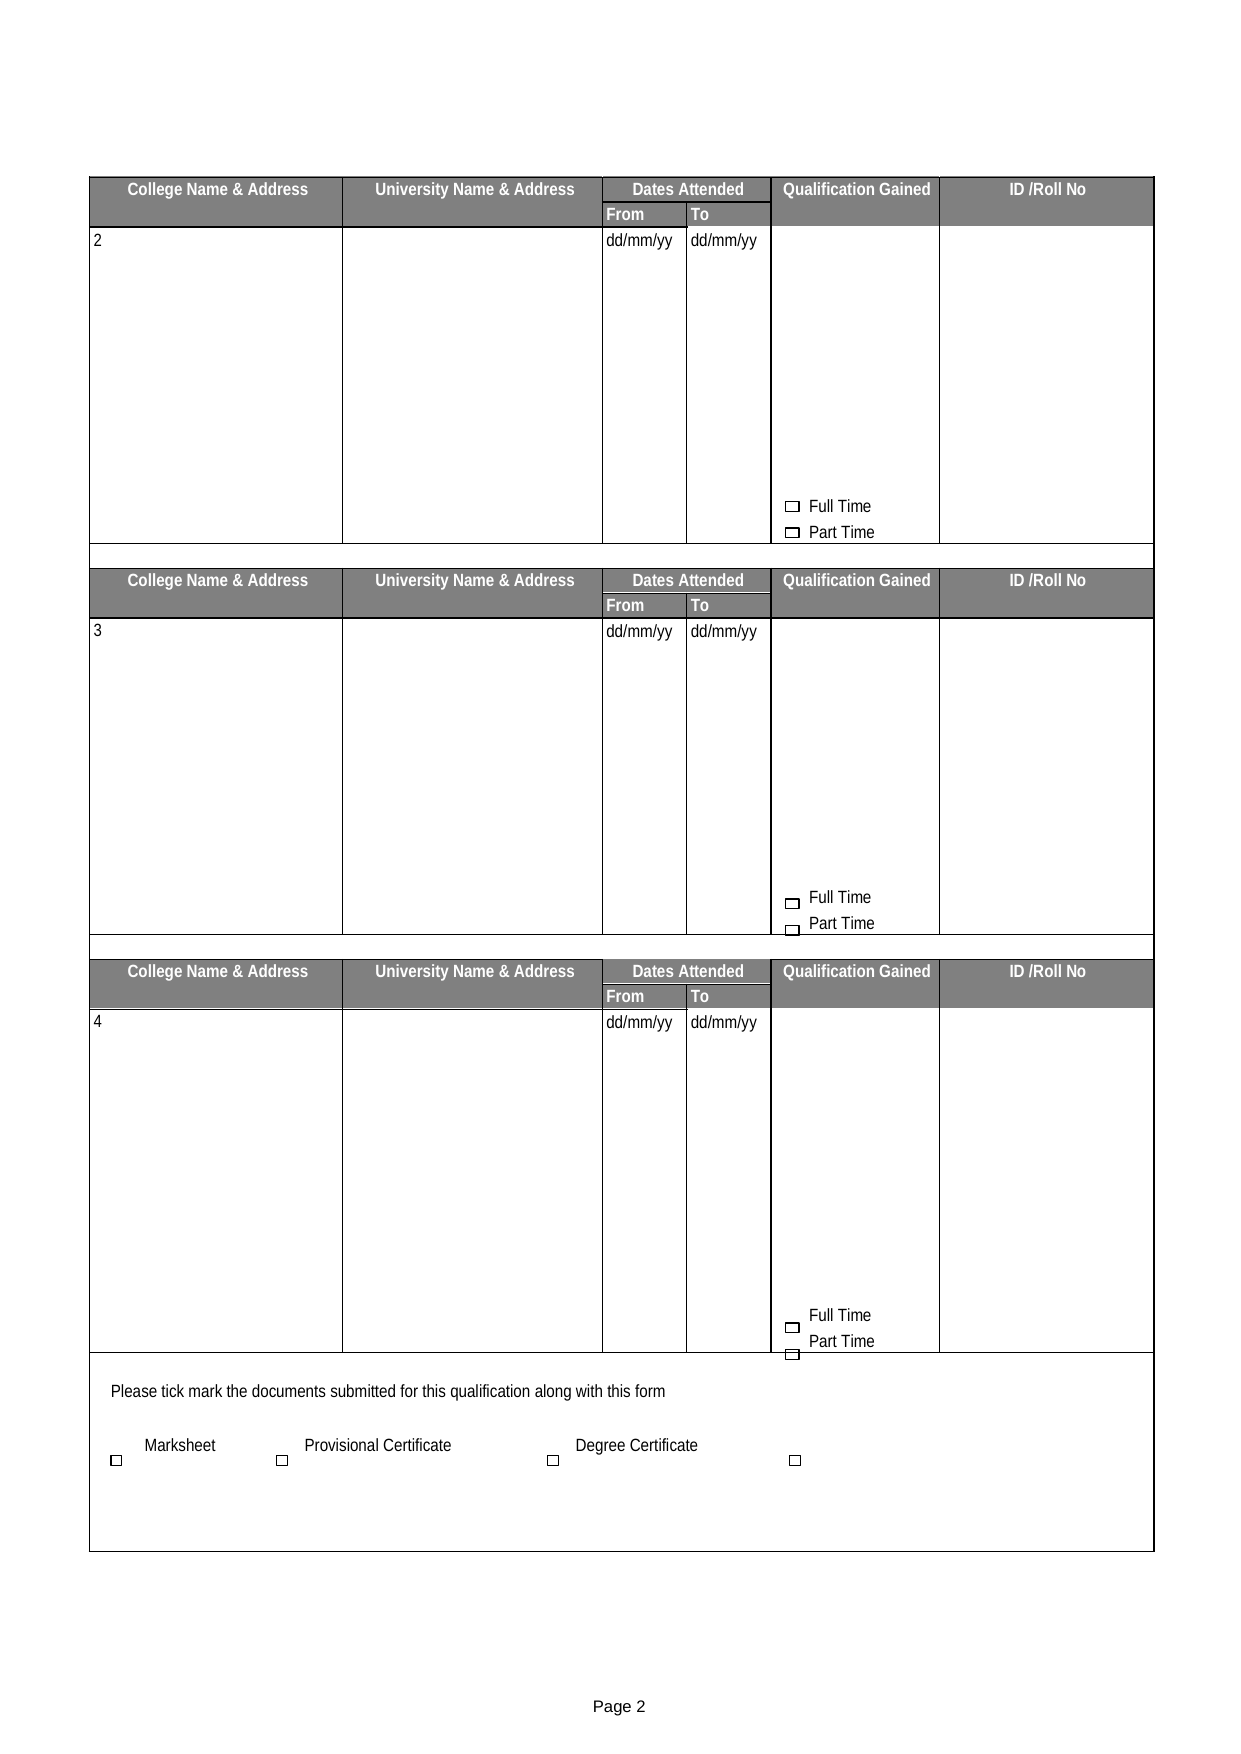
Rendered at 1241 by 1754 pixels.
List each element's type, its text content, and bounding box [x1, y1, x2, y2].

table_cell Full Time Part Time [772, 226, 939, 543]
table_cell Full Time Part Time [772, 619, 939, 934]
table_cell College Name & Address [90, 960, 342, 1008]
table_header University Name & Address [343, 178, 602, 226]
table_header Qualification Gained [772, 178, 939, 226]
table_cell From [603, 203, 686, 226]
table_cell dd/mm/yy [687, 1009, 770, 1351]
table_cell Full Time Part Time [772, 1009, 939, 1351]
table_cell [940, 1009, 1153, 1351]
table_cell Please tick mark the documents submitted for this qualification along with this form Marksheet Provisional Certificate Degree Certificate [90, 1353, 1153, 1551]
table_cell [940, 619, 1153, 934]
table_header Dates Attended [603, 178, 770, 201]
table_cell dd/mm/yy [687, 226, 770, 543]
table_cell To [687, 985, 770, 1008]
table_cell [940, 226, 1153, 543]
table_cell From [603, 594, 686, 617]
table_cell [343, 1010, 602, 1351]
table_cell From [603, 985, 686, 1008]
table_cell [90, 544, 1153, 567]
table_header College Name & Address [90, 178, 342, 226]
table_cell Qualification Gained [772, 960, 939, 1008]
table_cell University Name & Address [343, 569, 602, 617]
table_cell 4 [90, 1010, 342, 1351]
table_cell College Name & Address [90, 569, 342, 617]
table_cell University Name & Address [343, 960, 602, 1008]
table_cell dd/mm/yy [687, 619, 770, 934]
table_cell [343, 228, 602, 543]
table_cell To [687, 203, 770, 226]
table_cell Qualification Gained [772, 569, 939, 617]
table_cell 2 [90, 228, 342, 543]
table_header ID /Roll No [940, 178, 1153, 226]
table_cell dd/mm/yy [603, 1010, 686, 1351]
table_cell [90, 935, 1153, 959]
table_cell Dates Attended [603, 959, 770, 983]
table_cell 3 [90, 619, 342, 934]
table_cell dd/mm/yy [603, 619, 686, 934]
table_cell [343, 619, 602, 934]
table_cell ID /Roll No [940, 569, 1153, 617]
table_cell dd/mm/yy [603, 228, 686, 543]
table_cell ID /Roll No [940, 960, 1153, 1008]
table_cell Dates Attended [603, 569, 770, 592]
table_cell To [687, 594, 770, 617]
